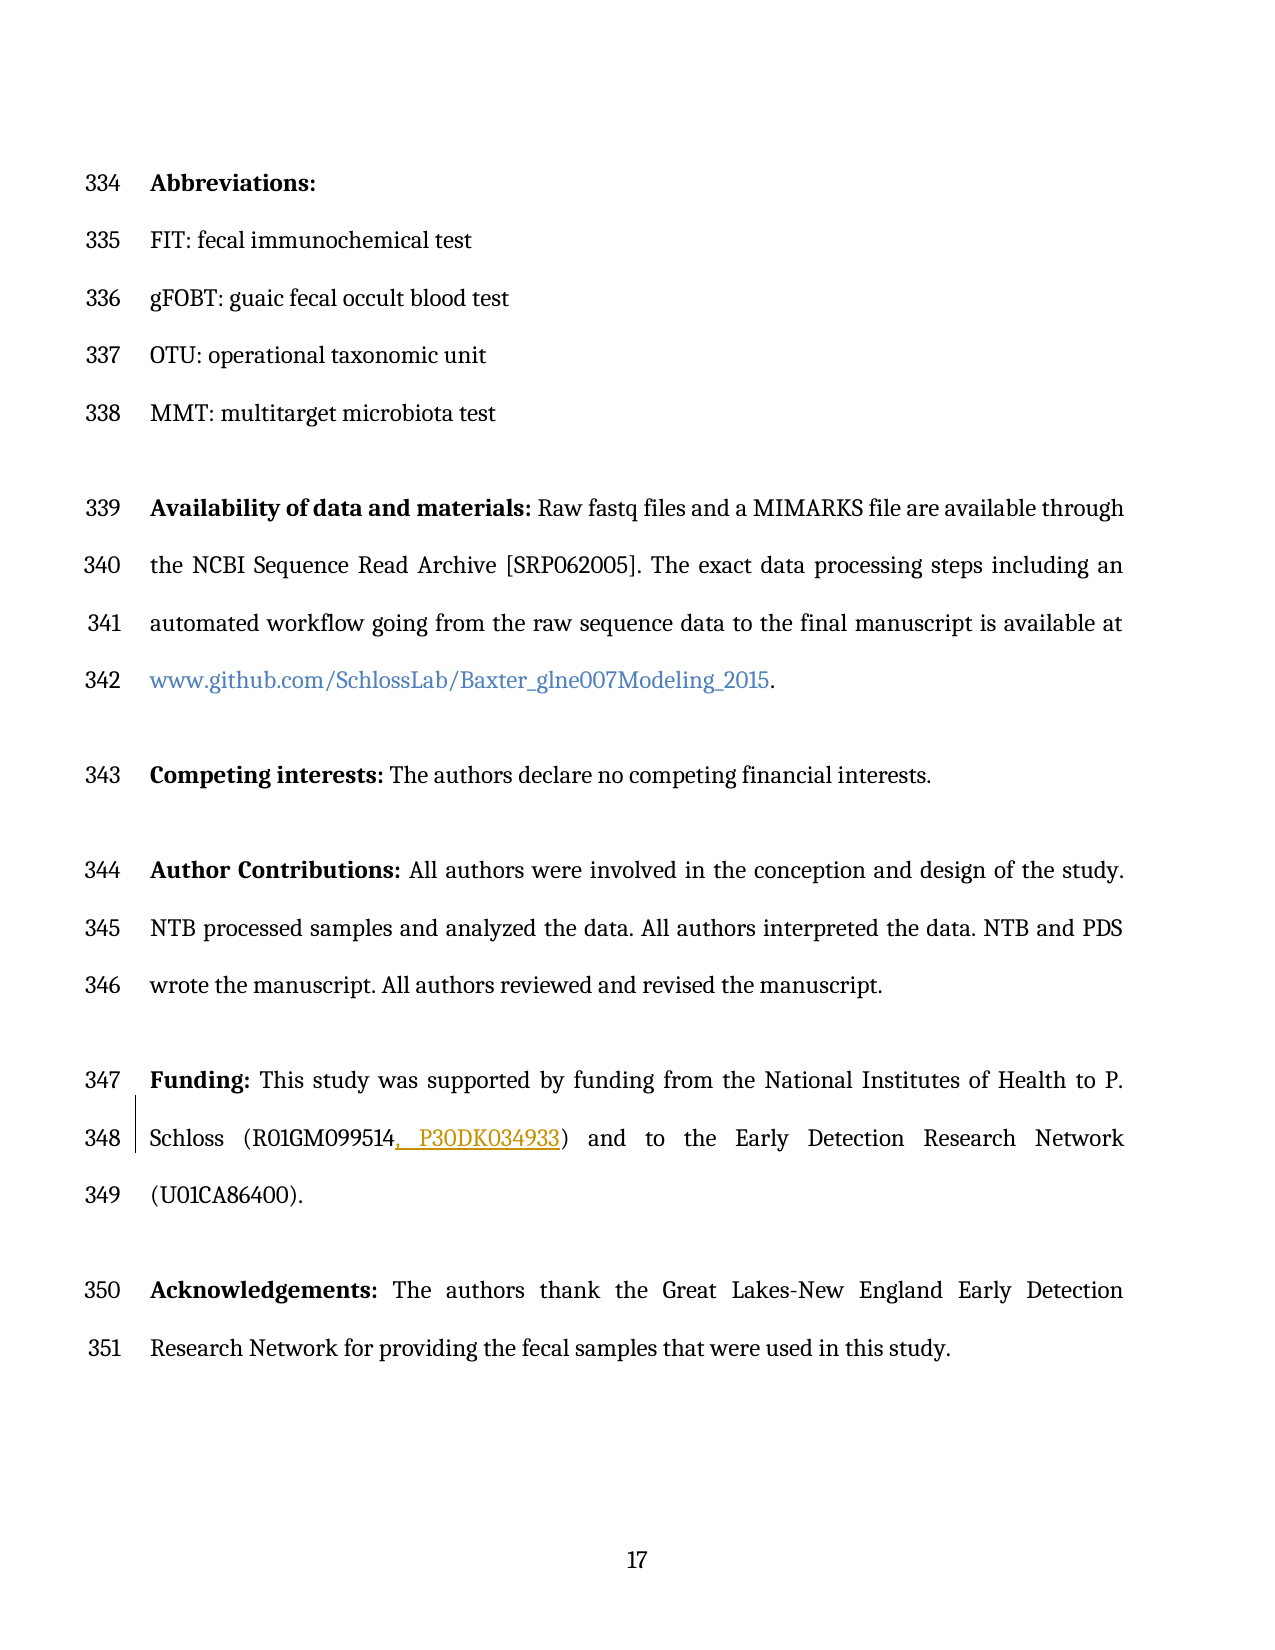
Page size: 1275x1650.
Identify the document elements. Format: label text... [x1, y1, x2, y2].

text Competing interests: The authors declare no competing financial interests. [150, 761, 1125, 790]
text Author Contributions: All authors were involved in the conception and design of the study. NTB processed samples and analyzed the data. All authors interpreted the data. NTB and PDS wrote the manuscript. All authors reviewed and revised the manuscript. [150, 856, 1125, 1000]
text Availability of data and materials: Raw fastq files and a MIMARKS file are available through the NCBI Sequence Read Archive [SRP062005]. The exact data processing steps including an automated workflow going from the raw sequence data to the final manuscript is available at www.github.com/SchlossLab/Baxter_glne007Modeling_2015. [150, 494, 1125, 695]
text Abbreviations: FIT: fecal immunochemical test gFOBT: guaic fecal occult blood test OTU: operational taxonomic unit MMT: multitarget microbiota test [150, 169, 1125, 427]
text Funding: This study was supported by funding from the National Institutes of Health to P. Schloss (R01GM099514) and to the Early Detection Research Network (U01CA86400). [150, 1066, 1125, 1210]
text Acknowledgements: The authors thank the Great Lakes-New England Early Detection Research Network for providing the fecal samples that were used in this study. [150, 1276, 1125, 1362]
